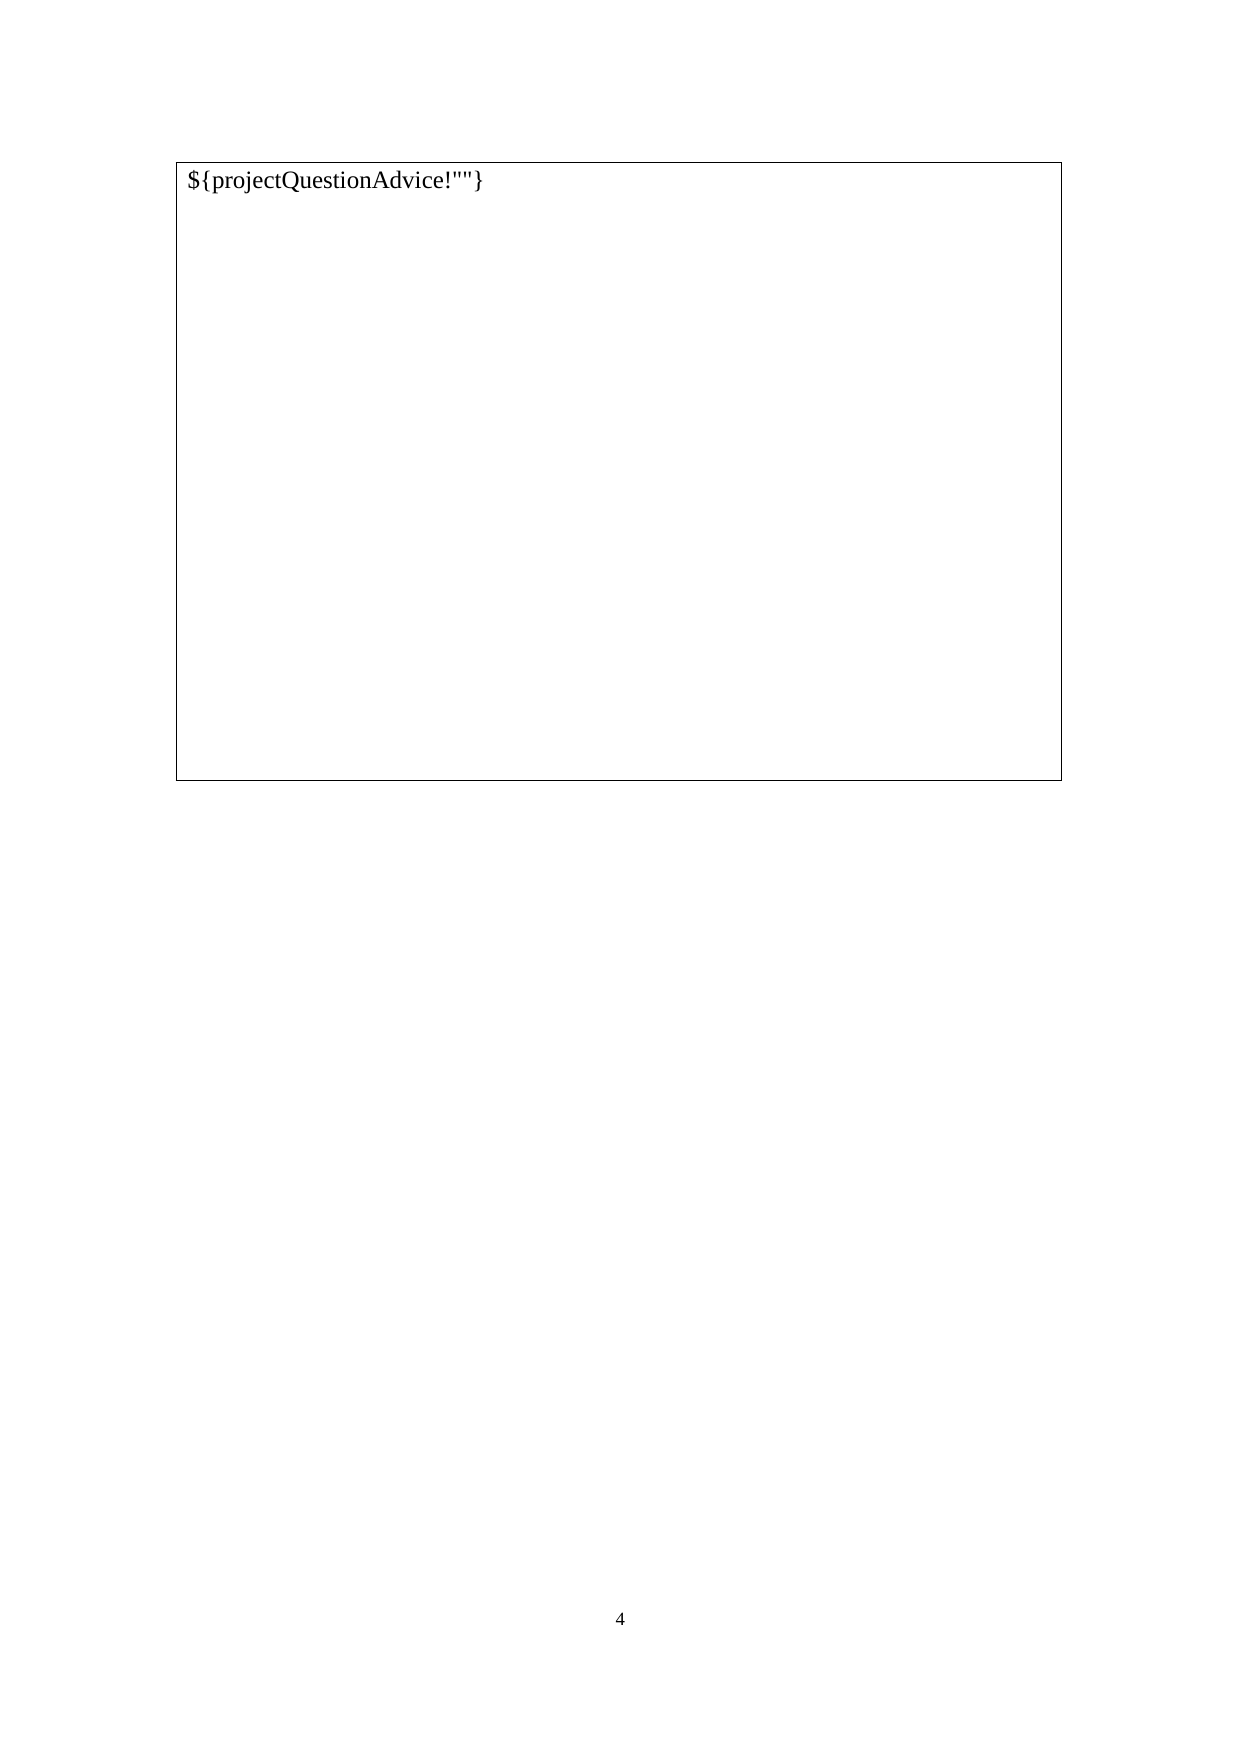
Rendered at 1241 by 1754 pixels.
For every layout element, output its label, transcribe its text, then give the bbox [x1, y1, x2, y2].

table_header ${projectQuestionAdvice!""} [177, 163, 1061, 780]
